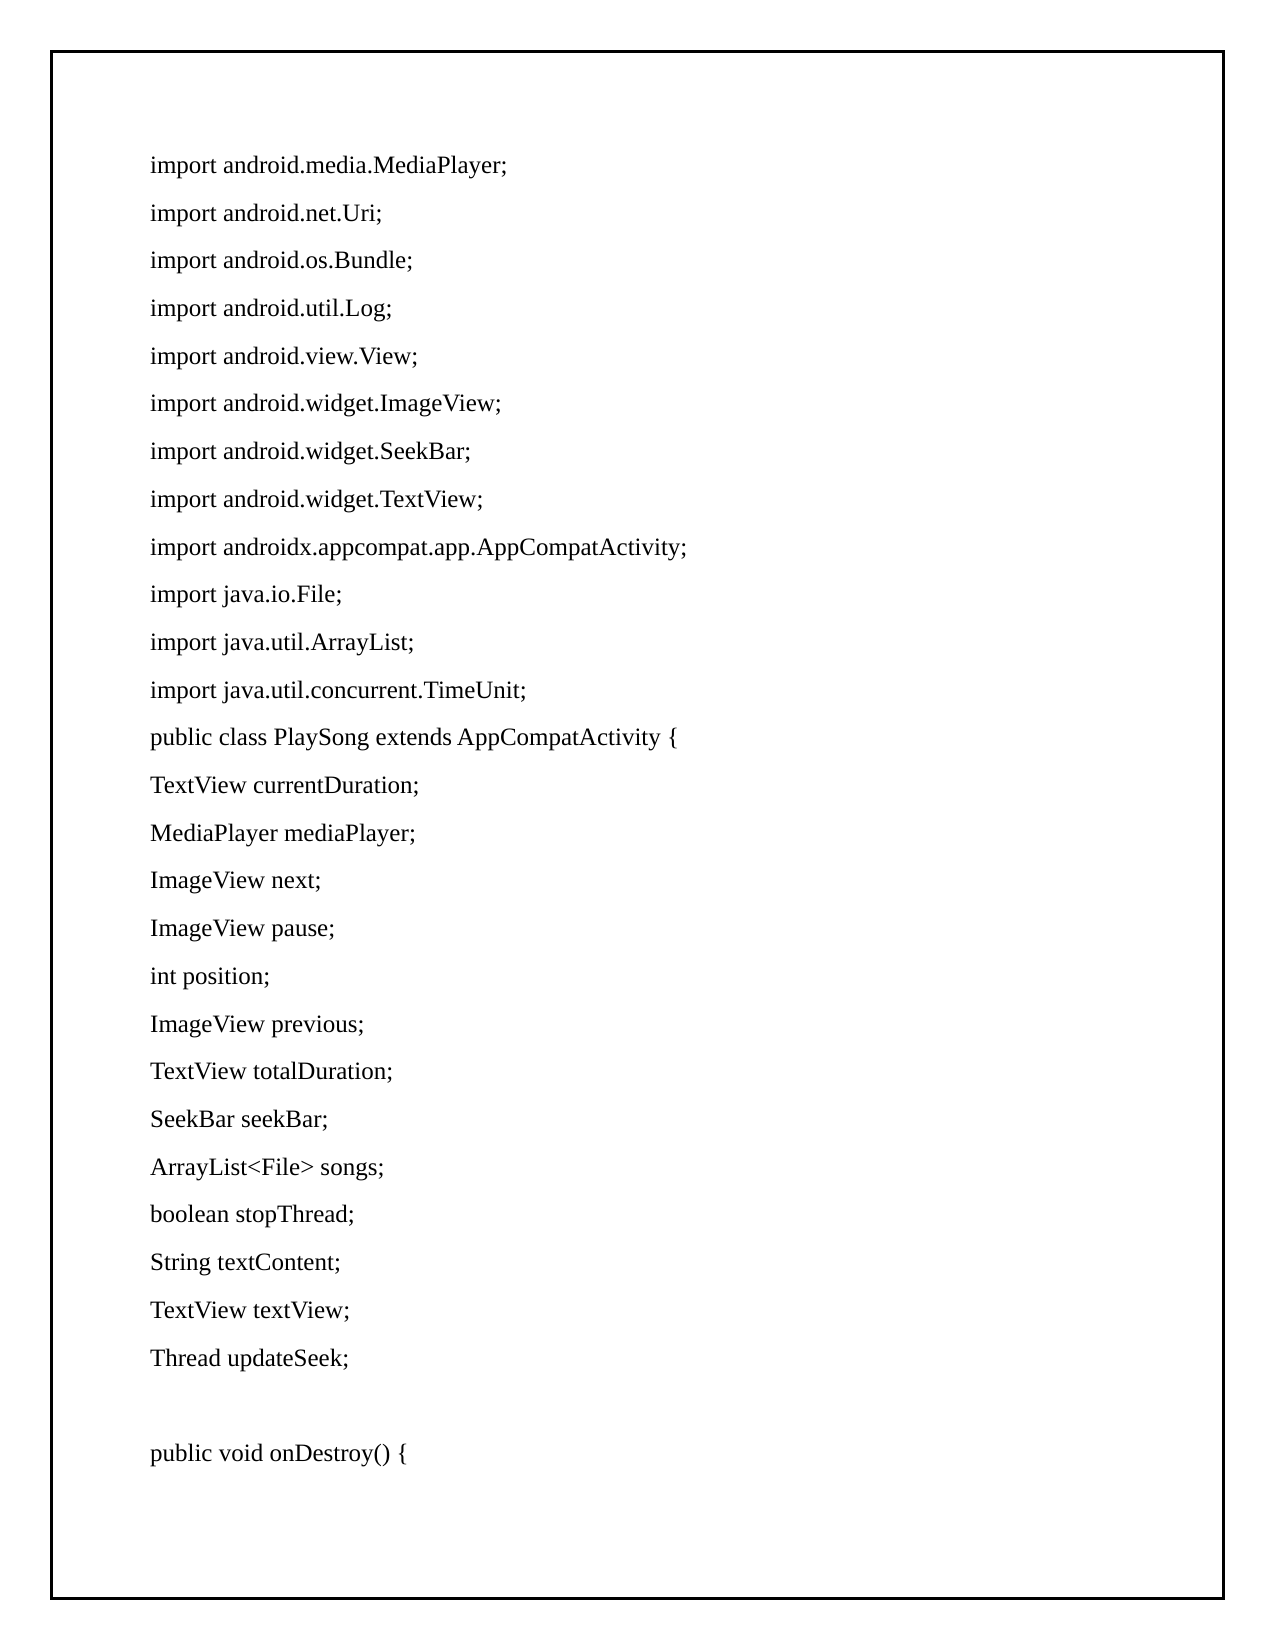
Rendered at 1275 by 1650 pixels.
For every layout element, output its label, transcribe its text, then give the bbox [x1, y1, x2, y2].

text import android.widget.SeekBar; [150, 436, 1125, 465]
text TextView currentDuration; [150, 770, 1125, 799]
text boolean stopThread; [150, 1199, 1125, 1228]
text import android.view.View; [150, 341, 1125, 369]
text import android.media.MediaPlayer; [150, 150, 1125, 179]
text import java.io.File; [150, 579, 1125, 608]
text ImageView next; [150, 866, 1125, 894]
text String textContent; [150, 1247, 1125, 1276]
text MediaPlayer mediaPlayer; [150, 818, 1125, 847]
text ArrayList<File> songs; [150, 1152, 1125, 1181]
text import androidx.appcompat.app.AppCompatActivity; [150, 532, 1125, 560]
text import android.net.Uri; [150, 198, 1125, 226]
text import android.os.Bundle; [150, 245, 1125, 274]
text import java.util.ArrayList; [150, 627, 1125, 656]
text import android.util.Log; [150, 293, 1125, 322]
text int position; [150, 961, 1125, 990]
text ImageView previous; [150, 1009, 1125, 1037]
text import android.widget.TextView; [150, 484, 1125, 513]
text import java.util.concurrent.TimeUnit; [150, 675, 1125, 703]
text SeekBar seekBar; [150, 1104, 1125, 1133]
text TextView totalDuration; [150, 1056, 1125, 1085]
text public void onDestroy() { [150, 1438, 1125, 1467]
text TextView textView; [150, 1295, 1125, 1324]
text import android.widget.ImageView; [150, 388, 1125, 417]
text Thread updateSeek; [150, 1343, 1125, 1371]
text ImageView pause; [150, 913, 1125, 942]
text public class PlaySong extends AppCompatActivity { [150, 722, 1125, 751]
